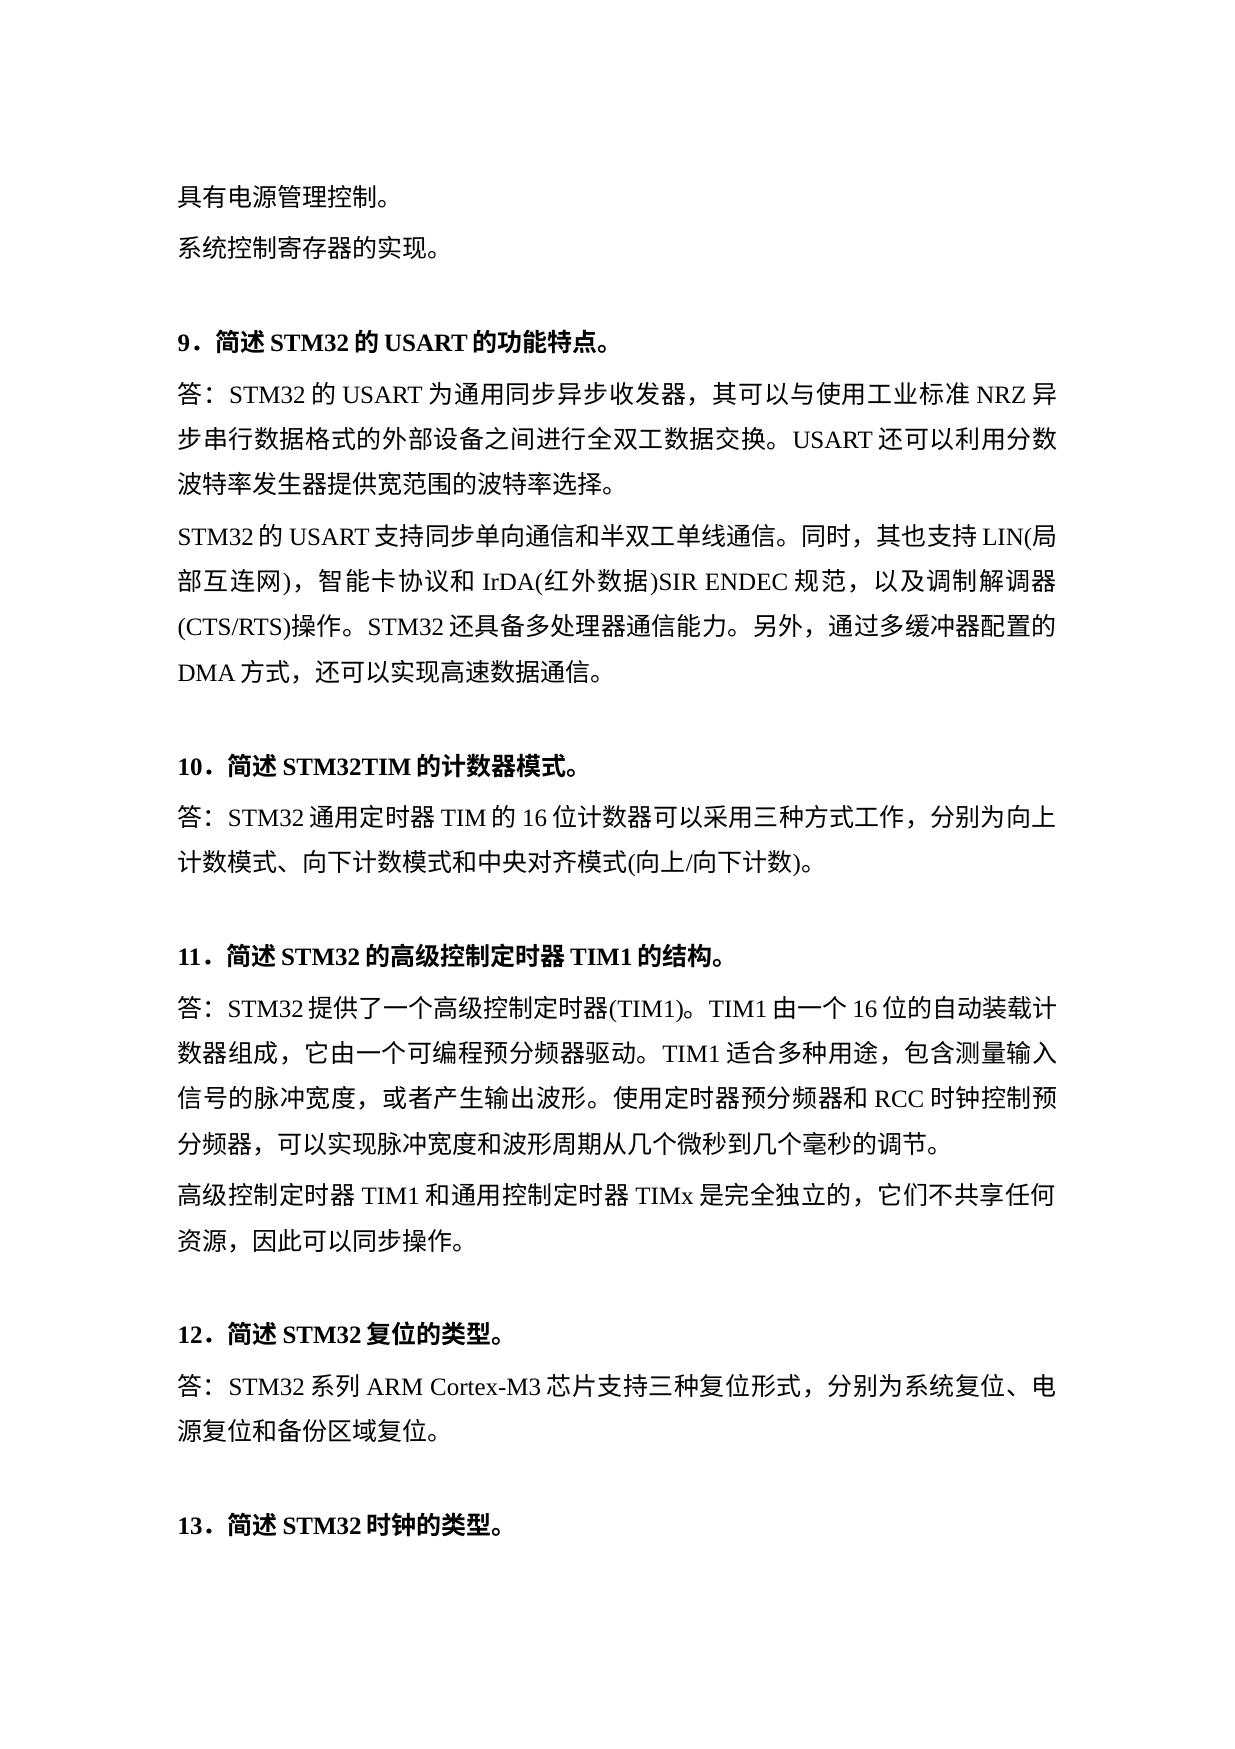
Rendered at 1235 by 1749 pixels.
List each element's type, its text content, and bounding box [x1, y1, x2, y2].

list 简述STM32的USART的功能特点。 [177, 322, 1057, 359]
list 简述STM32时钟的类型。 [177, 1505, 1057, 1542]
text 高级控制定时器TIM1和通用控制定时器TIMx是完全独立的，它们不共享任何资源，因此可以同步操作。 [177, 1176, 1057, 1257]
text 答：STM32系列ARM Cortex-M3芯片支持三种复位形式，分别为系统复位、电源复位和备份区域复位。 [177, 1366, 1057, 1448]
text STM32的USART支持同步单向通信和半双工单线通信。同时，其也支持LIN(局部互连网)，智能卡协议和IrDA(红外数据)SIR ENDEC规范，以及调制解调器(CTS/RTS)操作。STM32还具备多处理器通信能力。另外，通过多缓冲器配置的DMA方式，还可以实现高速数据通信。 [177, 516, 1057, 688]
text 答：STM32提供了一个高级控制定时器(TIM1)。TIM1由一个16位的自动装载计数器组成，它由一个可编程预分频器驱动。TIM1适合多种用途，包含测量输入信号的脉冲宽度，或者产生输出波形。使用定时器预分频器和RCC时钟控制预分频器，可以实现脉冲宽度和波形周期从几个微秒到几个毫秒的调节。 [177, 988, 1057, 1160]
text 答：STM32的USART为通用同步异步收发器，其可以与使用工业标准NRZ异步串行数据格式的外部设备之间进行全双工数据交换。USART还可以利用分数波特率发生器提供宽范围的波特率选择。 [177, 374, 1057, 501]
list 简述STM32TIM的计数器模式。 [177, 746, 1057, 782]
text 具有电源管理控制。 [177, 177, 1057, 213]
text 系统控制寄存器的实现。 [177, 229, 1057, 265]
list 简述STM32的高级控制定时器TIM1的结构。 [177, 937, 1057, 973]
text 答：STM32通用定时器TIM的16位计数器可以采用三种方式工作，分别为向上计数模式、向下计数模式和中央对齐模式(向上/向下计数)。 [177, 797, 1057, 879]
list 简述STM32复位的类型。 [177, 1315, 1057, 1351]
